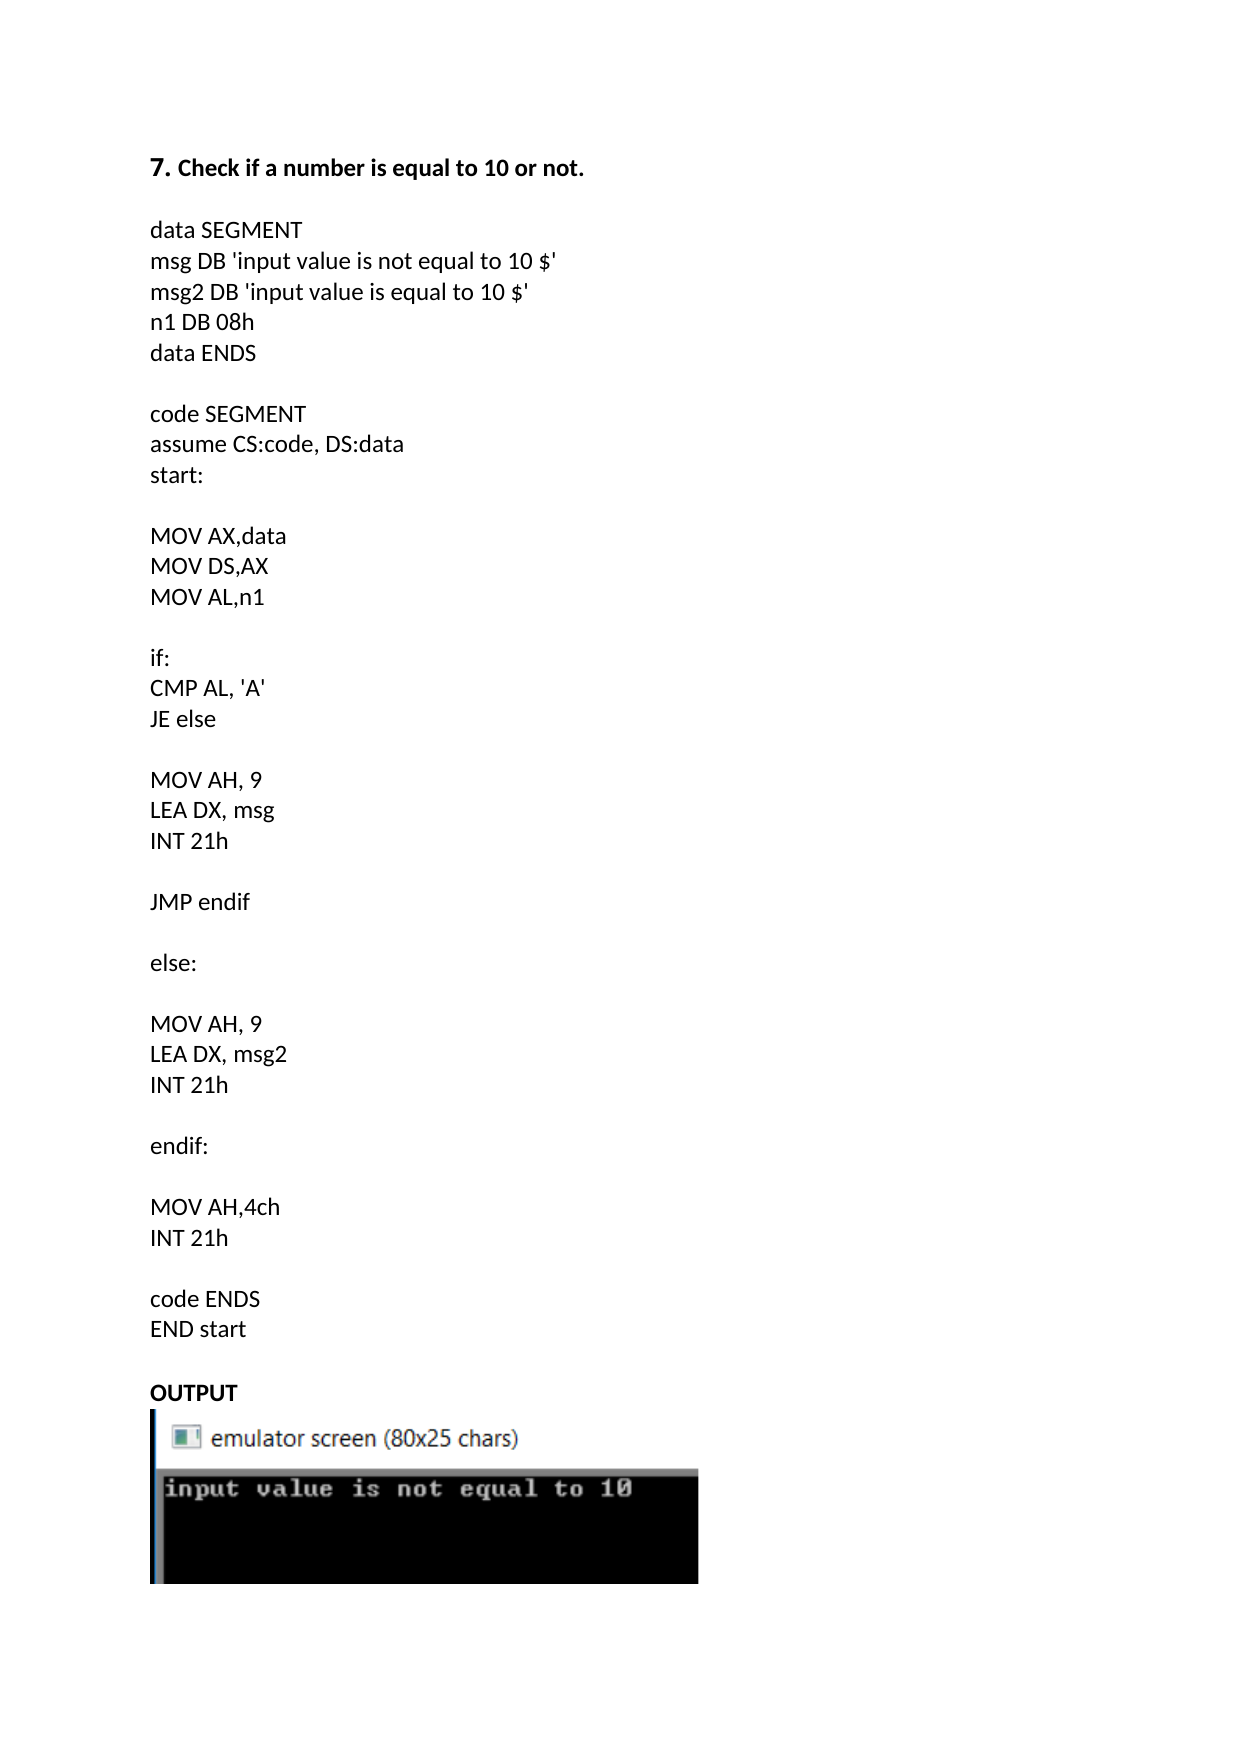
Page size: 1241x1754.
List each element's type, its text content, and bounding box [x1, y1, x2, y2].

text LEA DX, msg [150, 794, 1090, 825]
text code ENDS [150, 1283, 1090, 1313]
text END start [150, 1313, 1090, 1344]
text data SEGMENT [150, 214, 1090, 245]
text INT 21h [150, 1222, 1090, 1252]
text INT 21h [150, 1069, 1090, 1100]
text LEA DX, msg2 [150, 1039, 1090, 1069]
text MOV DS,AX [150, 550, 1090, 581]
text n1 DB 08h [150, 306, 1090, 337]
picture [150, 1409, 699, 1584]
text data ENDS [150, 337, 1090, 367]
text MOV AH, 9 [150, 764, 1090, 794]
text JMP endif [150, 886, 1090, 917]
text 7. Check if a number is equal to 10 or not. [150, 150, 1090, 184]
text OUTPUT [150, 1377, 1090, 1407]
text msg DB 'input value is not equal to 10 $' [150, 245, 1090, 276]
text code SEGMENT [150, 398, 1090, 428]
text MOV AL,n1 [150, 581, 1090, 611]
text msg2 DB 'input value is equal to 10 $' [150, 276, 1090, 306]
text if: [150, 642, 1090, 672]
text MOV AH,4ch [150, 1191, 1090, 1222]
text CMP AL, 'A' [150, 672, 1090, 703]
text MOV AX,data [150, 520, 1090, 550]
text MOV AH, 9 [150, 1008, 1090, 1039]
text assume CS:code, DS:data [150, 428, 1090, 459]
text JE else [150, 703, 1090, 733]
text else: [150, 947, 1090, 978]
text INT 21h [150, 825, 1090, 856]
text endif: [150, 1130, 1090, 1161]
text start: [150, 459, 1090, 489]
